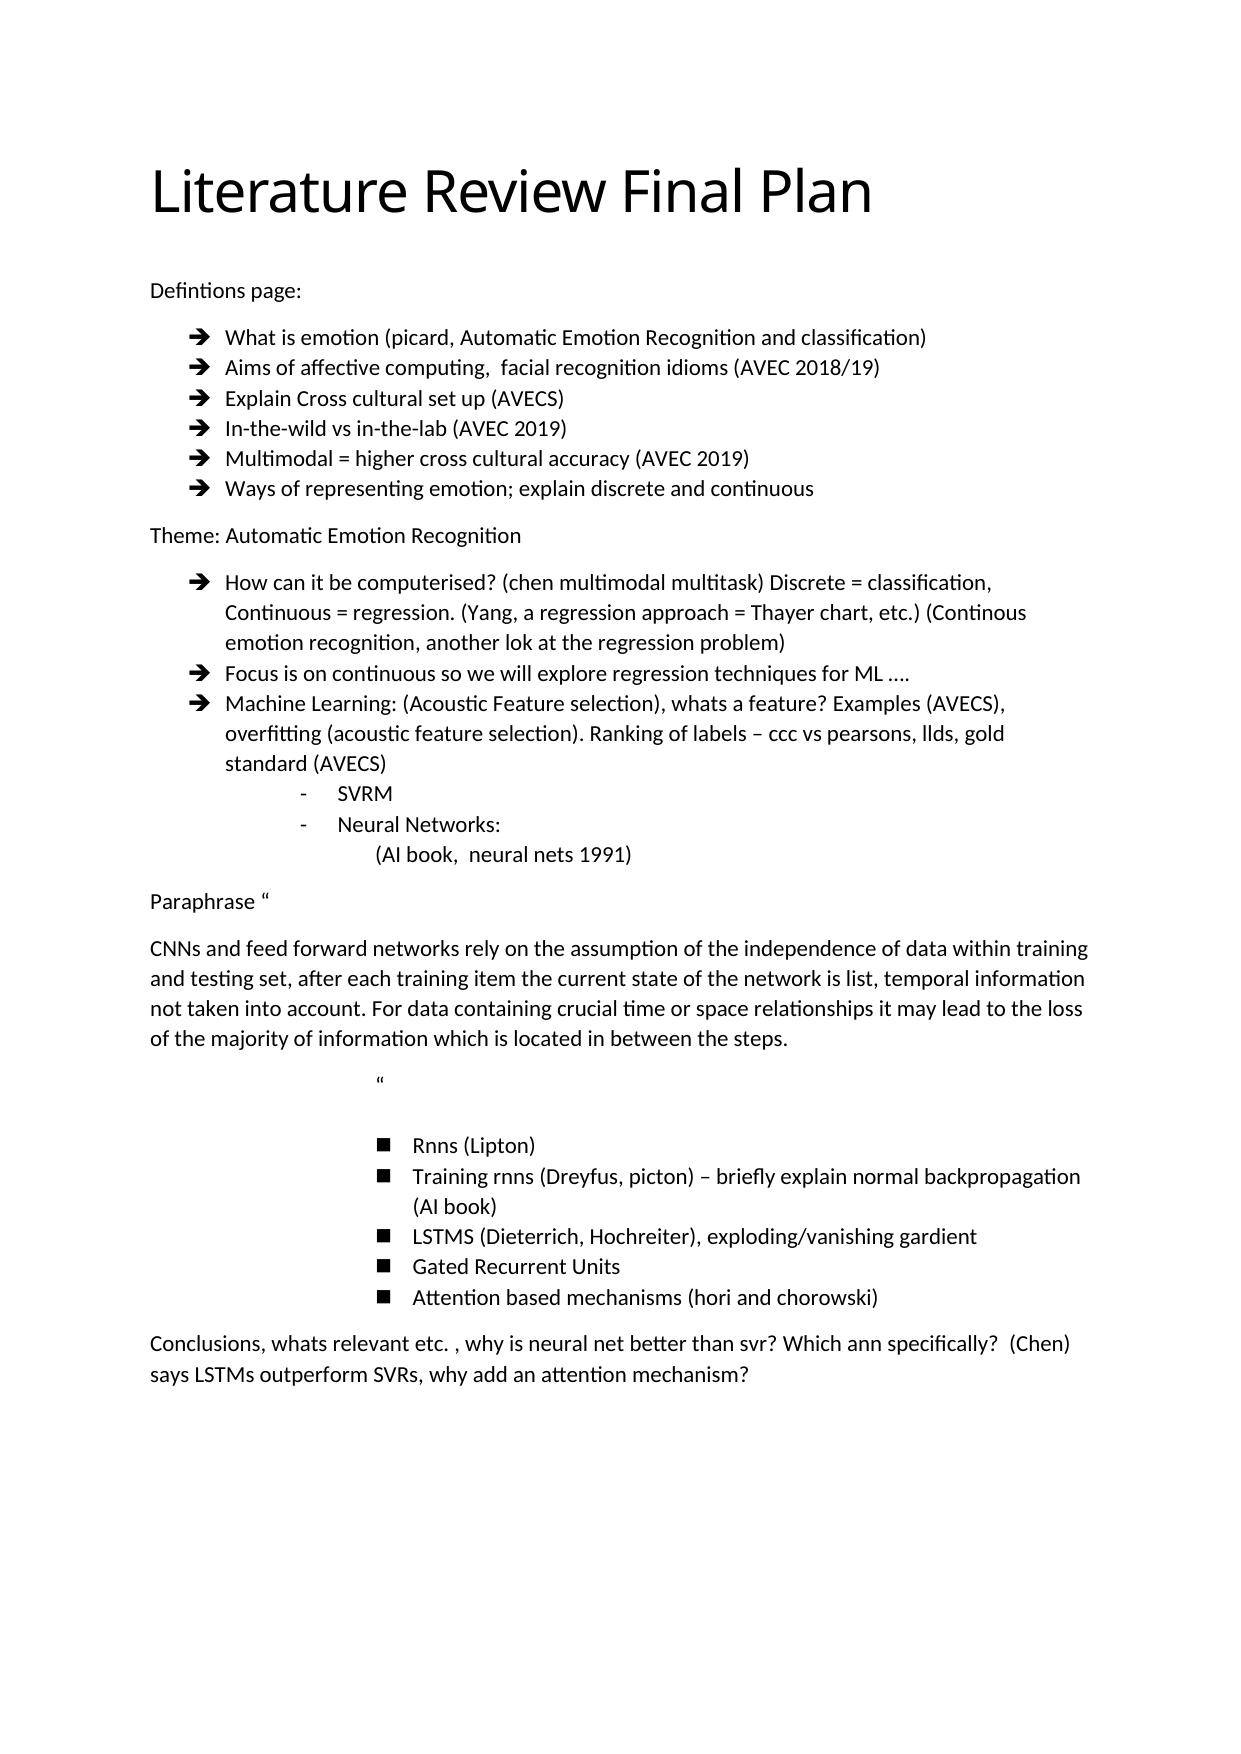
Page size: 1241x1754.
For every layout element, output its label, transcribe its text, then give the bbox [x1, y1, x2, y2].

text Defintions page: [150, 276, 1090, 304]
text Conclusions, whats relevant etc. , why is neural net better than svr? Which ann specifically? (Chen) says LSTMs outperform SVRs, why add an attention mechanism? [150, 1329, 1090, 1388]
list How can it be computerised? (chen multimodal multitask) Discrete = classification, Continuous = regression. (Yang, a regression approach = Thayer chart, etc.) (Continous emotion recognition, another lok at the regression problem) [187, 568, 1090, 656]
list Rnns (Lipton) [375, 1132, 1090, 1159]
list Neural Networks: [300, 810, 1090, 838]
list Ways of representing emotion; explain discrete and continuous [187, 474, 1090, 502]
list Training rnns (Dreyfus, picton) – briefly explain normal backpropagation (AI book) [375, 1162, 1090, 1220]
list Gated Recurrent Units [375, 1252, 1090, 1280]
list Attention based mechanisms (hori and chorowski) [375, 1283, 1090, 1311]
list SVRM [300, 779, 1090, 807]
text Paraphrase “ [150, 887, 1090, 915]
list Explain Cross cultural set up (AVECS) [187, 384, 1090, 412]
list In-the-wild vs in-the-lab (AVEC 2019) [187, 414, 1090, 442]
list (AI book, neural nets 1991) [375, 840, 1090, 868]
list What is emotion (picard, Automatic Emotion Recognition and classification) [187, 323, 1090, 351]
list “ [375, 1071, 1090, 1099]
title Literature Review Final Plan [150, 150, 1090, 229]
text CNNs and feed forward networks rely on the assumption of the independence of data within training and testing set, after each training item the current state of the network is list, temporal information not taken into account. For data containing crucial time or space relationships it may lead to the loss of the majority of information which is located in between the steps. [150, 934, 1090, 1052]
list LSTMS (Dieterrich, Hochreiter), exploding/vanishing gardient [375, 1222, 1090, 1250]
list Focus is on continuous so we will explore regression techniques for ML …. [187, 659, 1090, 687]
list Aims of affective computing, facial recognition idioms (AVEC 2018/19) [187, 353, 1090, 381]
list Machine Learning: (Acoustic Feature selection), whats a feature? Examples (AVECS), overfitting (acoustic feature selection). Ranking of labels – ccc vs pearsons, llds, gold standard (AVECS) [187, 689, 1090, 777]
list Multimodal = higher cross cultural accuracy (AVEC 2019) [187, 444, 1090, 472]
text Theme: Automatic Emotion Recognition [150, 521, 1090, 549]
